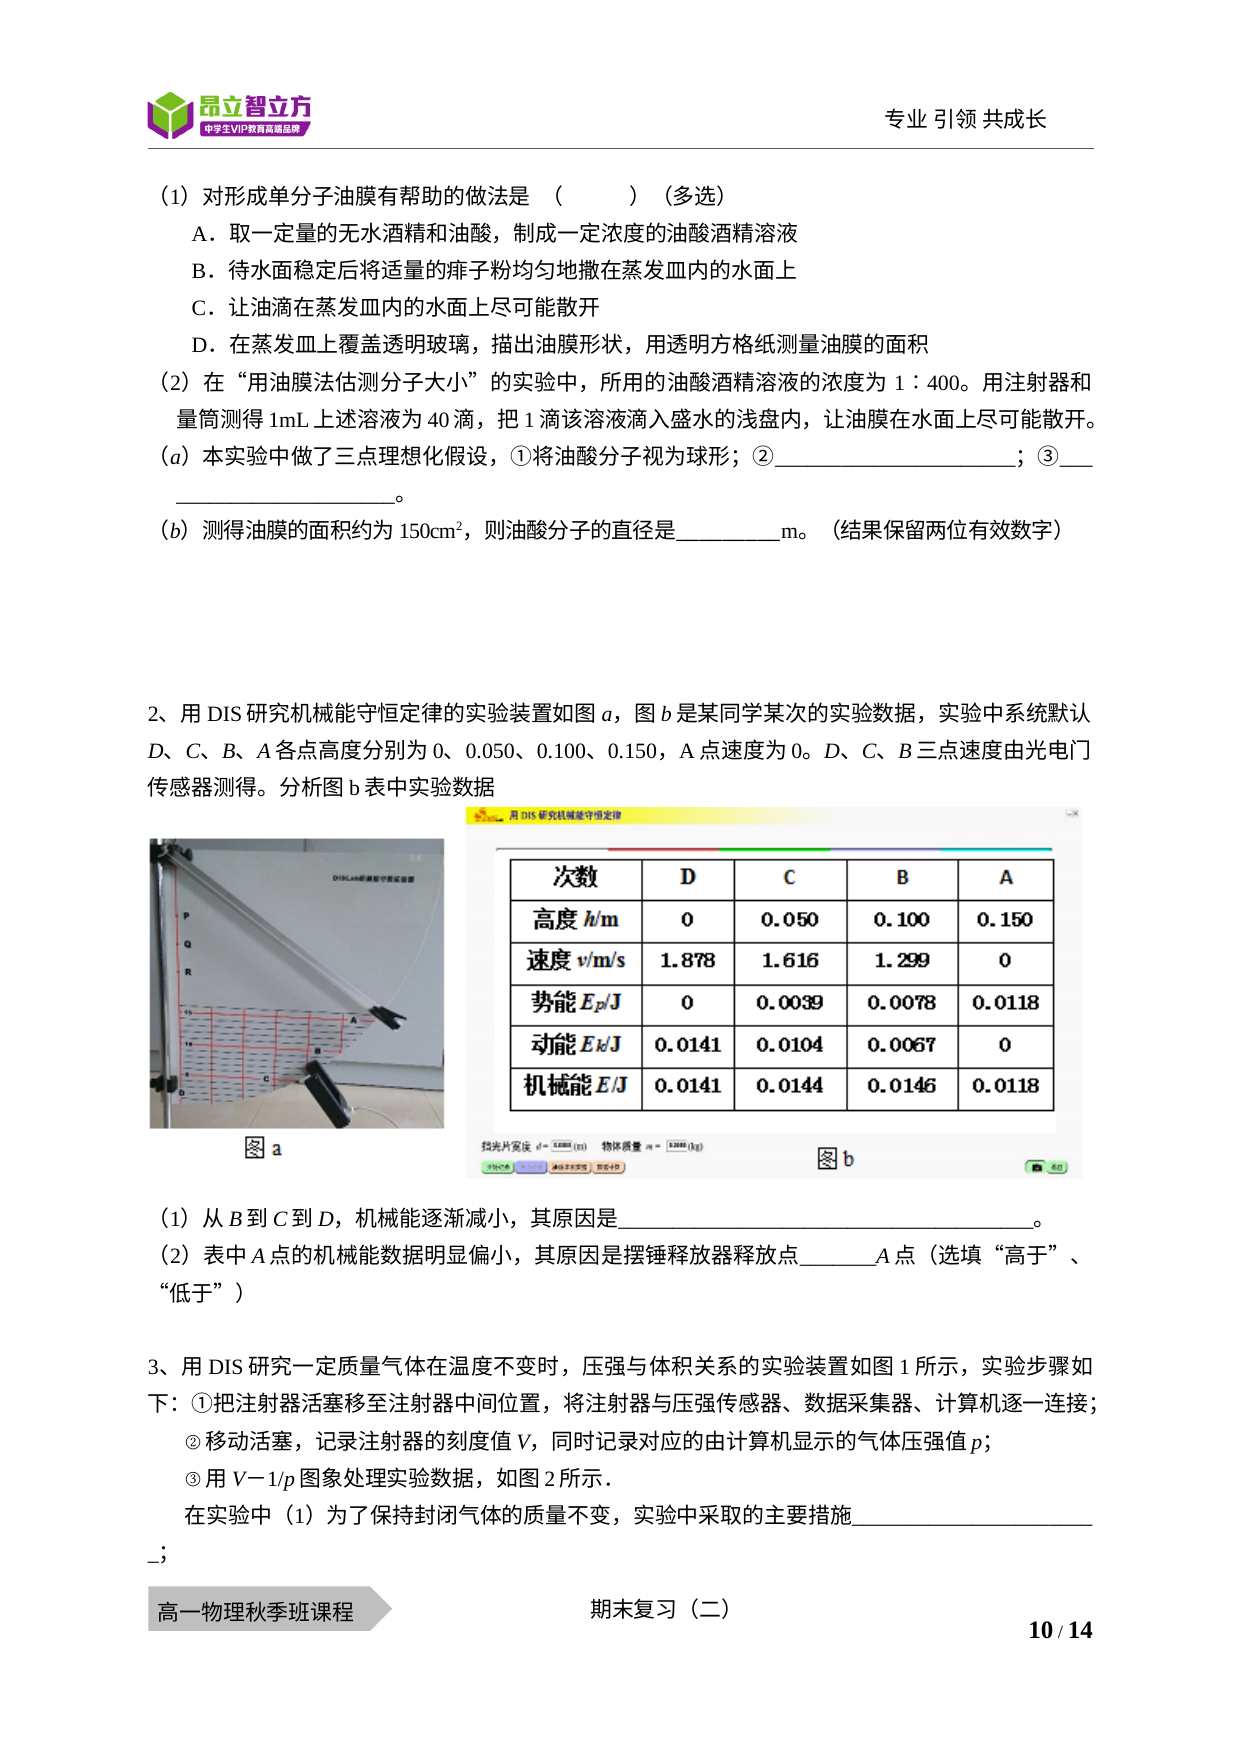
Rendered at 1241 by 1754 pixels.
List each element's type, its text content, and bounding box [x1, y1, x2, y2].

text （1）从B到C到D，机械能逐渐减小，其原因是______________________________________。 [148, 1201, 1092, 1233]
text （2）表中A点的机械能数据明显偏小，其原因是摆锤释放器释放点_______A点（选填“高于”、“低于”） [148, 1238, 1092, 1308]
text 3、用DIS研究一定质量气体在温度不变时，压强与体积关系的实验装置如图1所示，实验步骤如下：①把注射器活塞移至注射器中间位置，将注射器与压强传感器、数据采集器、计算机逐一连接； [148, 1349, 1092, 1418]
text （2）在“用油膜法估测分子大小”的实验中，所用的油酸酒精溶液的浓度为1∶400。用注射器和量筒测得1mL上述溶液为40滴，把1滴该溶液滴入盛水的浅盘内，让油膜在水面上尽可能散开。 [148, 364, 1092, 434]
text C．让油滴在蒸发皿内的水面上尽可能散开 [148, 290, 1092, 322]
text （a）本实验中做了三点理想化假设，①将油酸分子视为球形；②______________________；③_______________________。 [148, 439, 1092, 508]
picture [147, 92, 311, 139]
text ②移动活塞，记录注射器的刻度值V，同时记录对应的由计算机显示的气体压强值p； [148, 1423, 1092, 1456]
text 在实验中（1）为了保持封闭气体的质量不变，实验中采取的主要措施_______________________； [148, 1498, 1092, 1567]
text A．取一定量的无水酒精和油酸，制成一定浓度的油酸酒精溶液 [148, 215, 1092, 248]
text ③用V－1/p图象处理实验数据，如图2所示． [148, 1460, 1092, 1493]
text 2、用DIS研究机械能守恒定律的实验装置如图a，图b是某同学某次的实验数据，实验中系统默认D、C、B、A各点高度分别为0、0.050、0.100、0.150，A点速度为0。D、C、B三点速度由光电门传感器测得。分析图b表中实验数据 [148, 695, 1092, 802]
picture [147, 807, 1086, 1179]
text B．待水面稳定后将适量的痱子粉均匀地撒在蒸发皿内的水面上 [148, 253, 1092, 285]
text D．在蒸发皿上覆盖透明玻璃，描出油膜形状，用透明方格纸测量油膜的面积 [148, 327, 1092, 359]
text （b）测得油膜的面积约为150cm2，则油酸分子的直径是_________m。（结果保留两位有效数字） [148, 513, 1092, 546]
text （1）对形成单分子油膜有帮助的做法是 （ ）（多选） [148, 178, 1092, 211]
